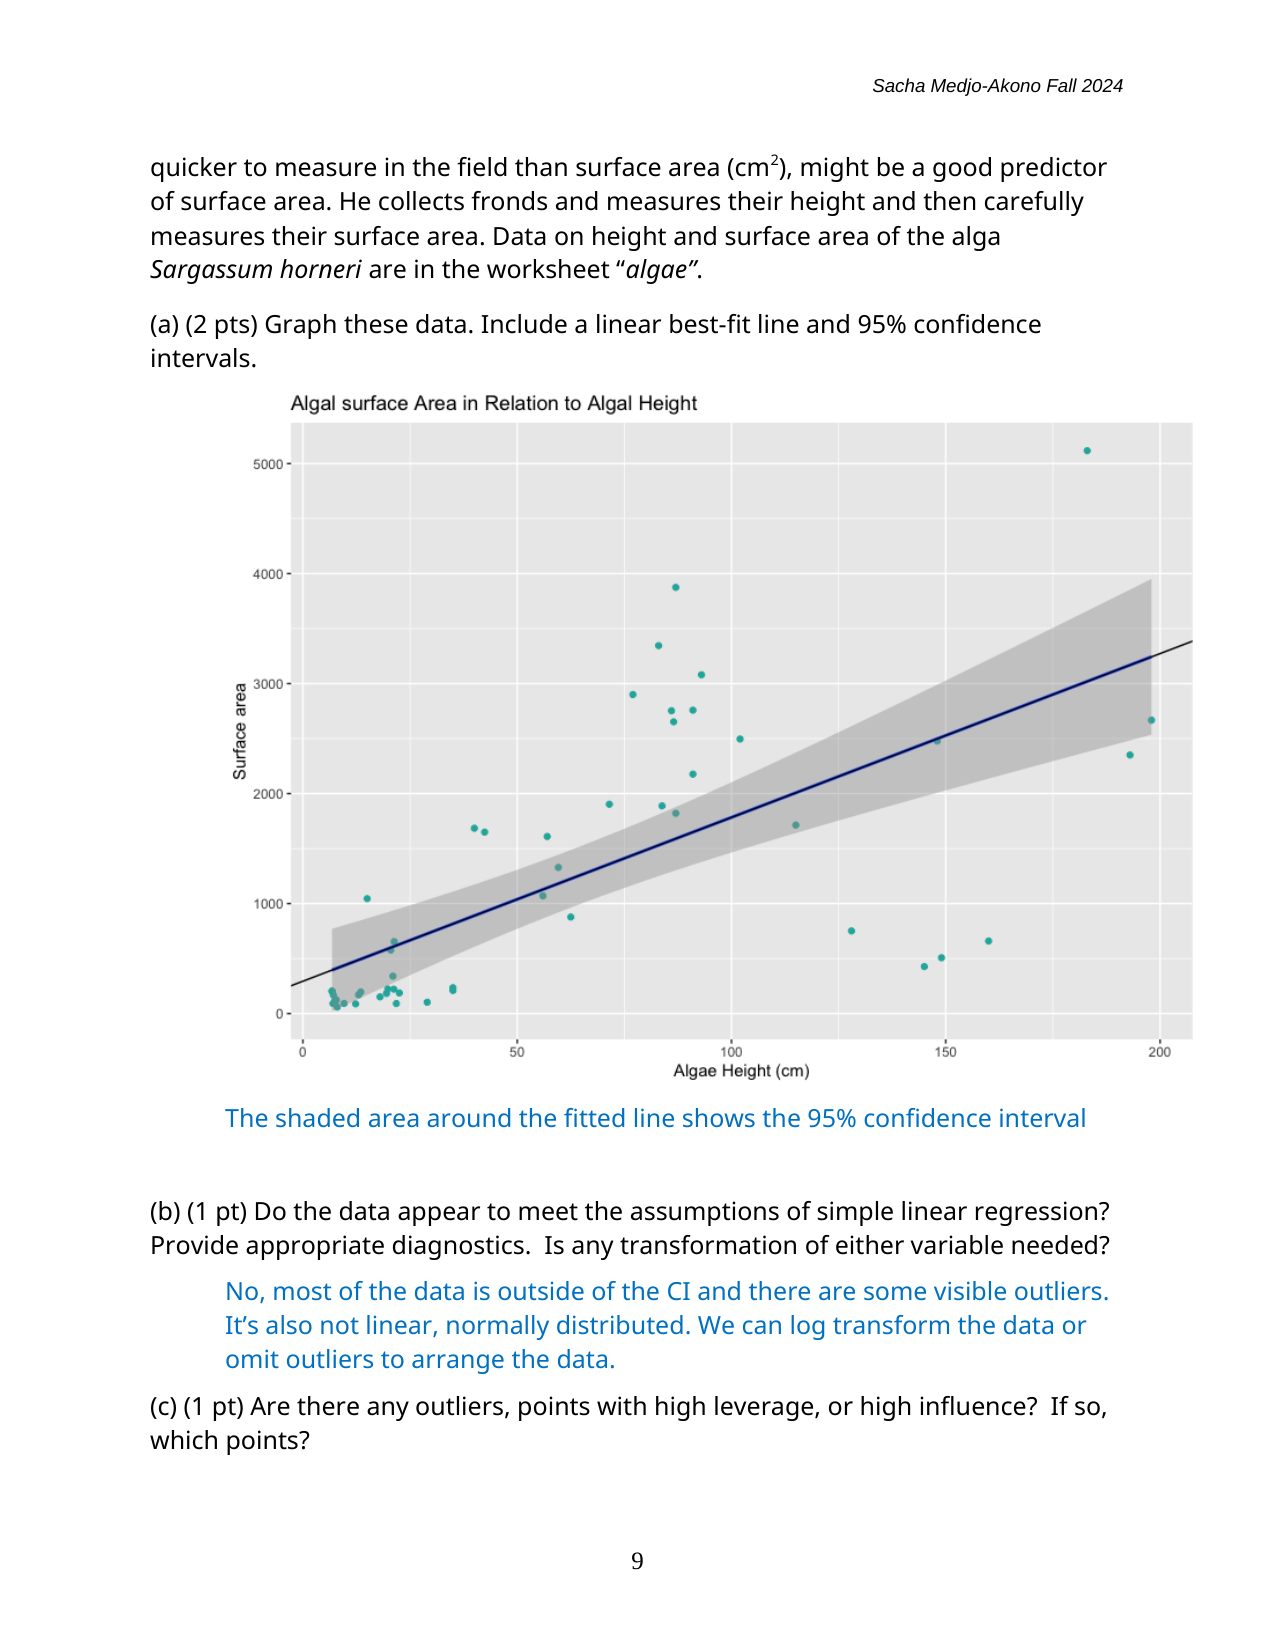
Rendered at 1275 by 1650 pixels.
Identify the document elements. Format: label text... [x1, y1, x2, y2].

picture [225, 387, 1200, 1088]
text (b) (1 pt) Do the data appear to meet the assumptions of simple linear regression? Provide appropriate diagnostics. Is any transformation of either variable needed? [150, 1193, 1125, 1261]
text The shaded area around the fitted line shows the 95% confidence interval [225, 1100, 1125, 1134]
text No, most of the data is outside of the CI and there are some visible outliers. It’s also not linear, normally distributed. We can log transform the data or omit outliers to arrange the data. [225, 1274, 1125, 1376]
text (c) (1 pt) Are there any outliers, points with high leverage, or high influence? If so, which points? [150, 1389, 1125, 1457]
text (a) (2 pts) Graph these data. Include a linear best-fit line and 95% confidence intervals. [150, 307, 1125, 375]
